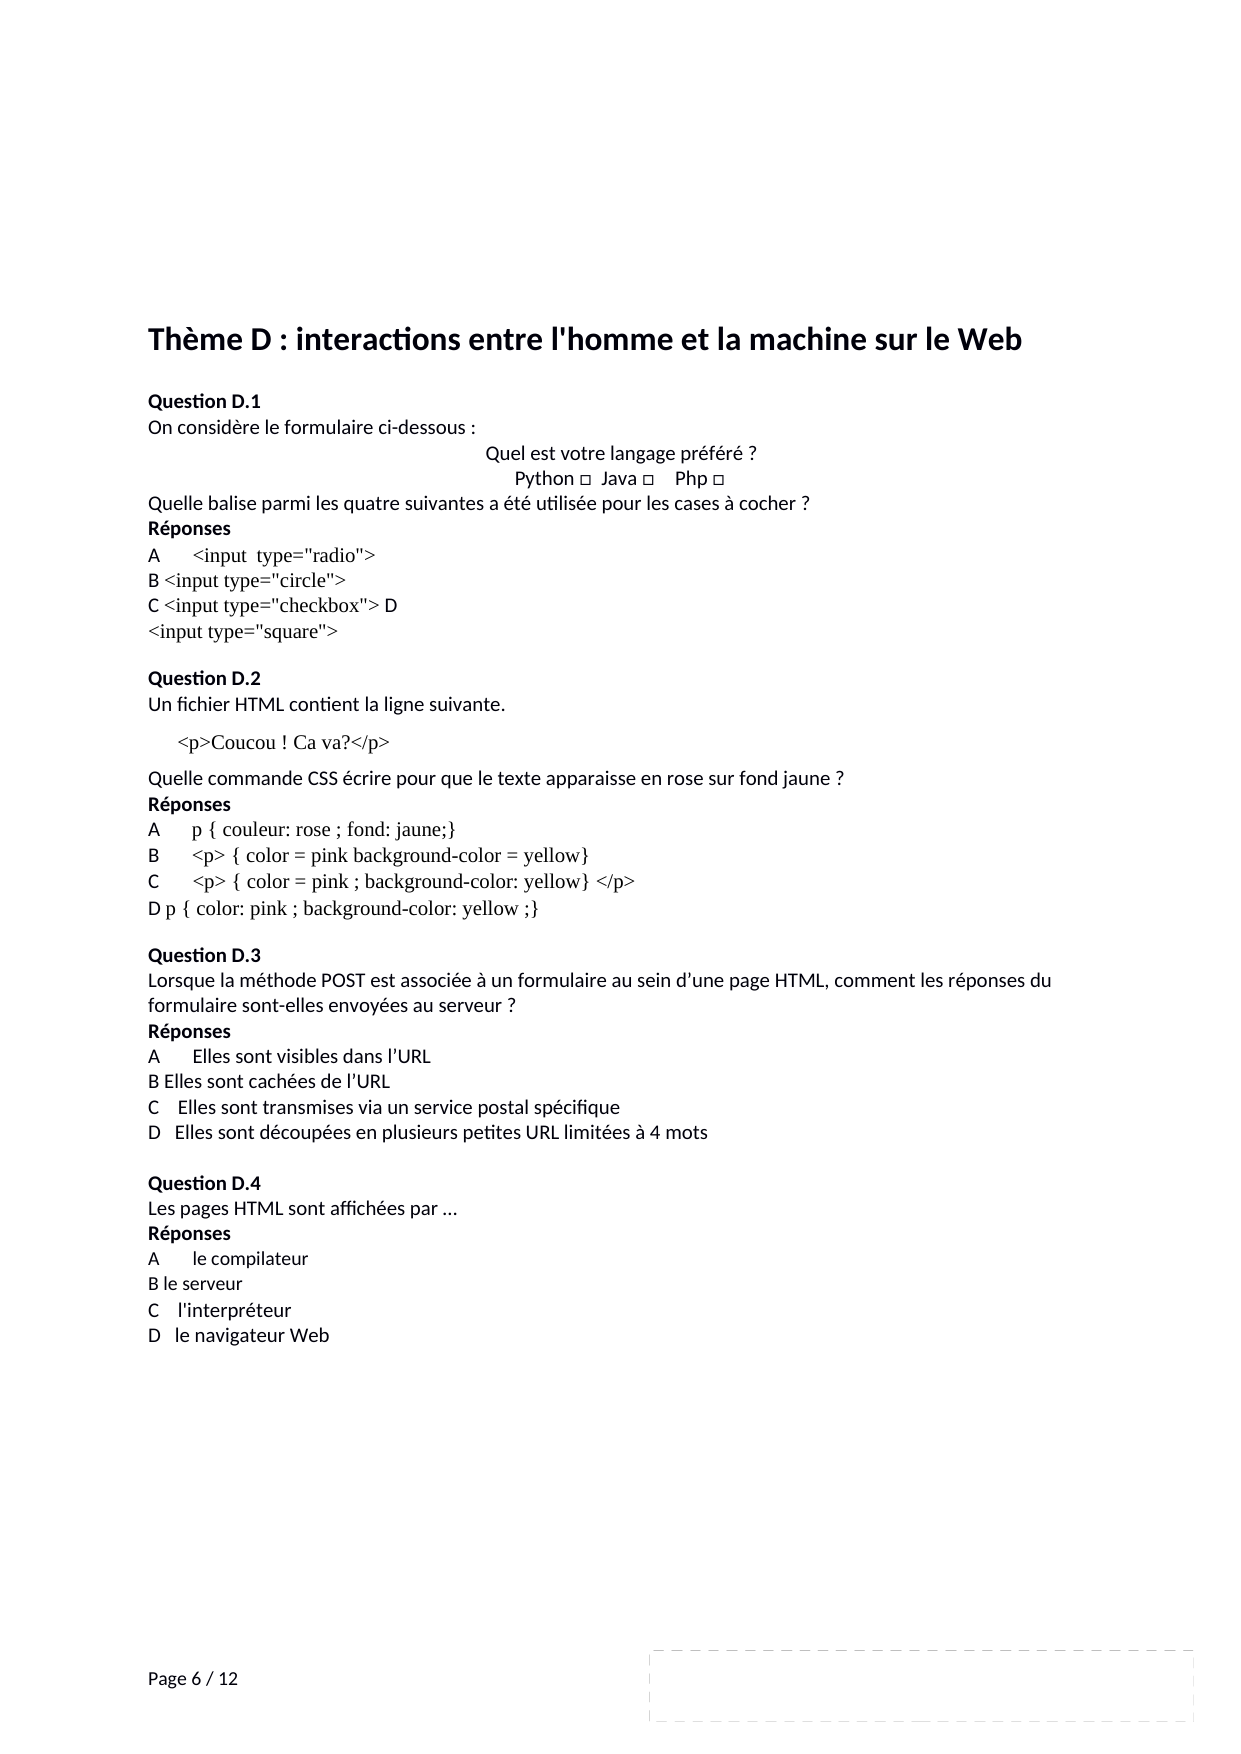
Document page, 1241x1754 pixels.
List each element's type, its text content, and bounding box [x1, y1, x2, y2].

text Réponses [148, 515, 1092, 541]
text D Elles sont découpées en plusieurs petites URL limitées à 4 mots [148, 1119, 1092, 1145]
list <p> { color = pink ; background-color: yellow} </p> D p { color: pink ; background-color: yellow ;} [148, 868, 636, 920]
text Les pages HTML sont affichées par … [148, 1195, 1092, 1221]
list p { couleur: rose ; fond: jaune;} [148, 816, 1092, 842]
list Elles sont visibles dans l’URL B Elles sont cachées de l’URL [148, 1043, 432, 1094]
text D le navigateur Web [148, 1322, 1092, 1348]
list <p> { color = pink background-color = yellow} [148, 842, 1092, 867]
text Question D.1 [148, 389, 1092, 414]
text Un fichier HTML contient la ligne suivante. [148, 691, 1092, 717]
text Réponses [148, 1018, 1092, 1043]
text C l'interpréteur [148, 1297, 1092, 1322]
text C <input type="checkbox"> D <input type="square"> [148, 592, 409, 643]
text Quelle balise parmi les quatre suivantes a été utilisée pour les cases à cocher ? [148, 491, 1092, 515]
picture [649, 1649, 1194, 1722]
text Quelle commande CSS écrire pour que le texte apparaisse en rose sur fond jaune ? [148, 765, 1092, 791]
text Page 6 / 12 [148, 1666, 1092, 1690]
text <p>Coucou ! Ca va?</p> [177, 730, 1092, 754]
text Question D.4 [148, 1170, 1092, 1195]
text Thème D : interactions entre l'homme et la machine sur le Web [148, 317, 1092, 358]
text Question D.2 [148, 666, 1092, 691]
text Lorsque la méthode POST est associée à un formulaire au sein d’une page HTML, comment les réponses du formulaire sont-elles envoyées au serveur ? [148, 967, 1092, 1018]
text Question D.3 [148, 942, 1092, 967]
text Quel est votre langage préféré ? [485, 440, 1092, 465]
text C Elles sont transmises via un service postal spécifique [148, 1094, 1092, 1119]
text Réponses [148, 1221, 1092, 1246]
text On considère le formulaire ci-dessous : [148, 414, 1092, 440]
text Réponses [148, 791, 1092, 816]
text Python □ Java □ Php □ [514, 465, 1092, 491]
list le compilateur B le serveur [148, 1246, 315, 1296]
list <input type="radio"> B <input type="circle"> [148, 542, 376, 592]
